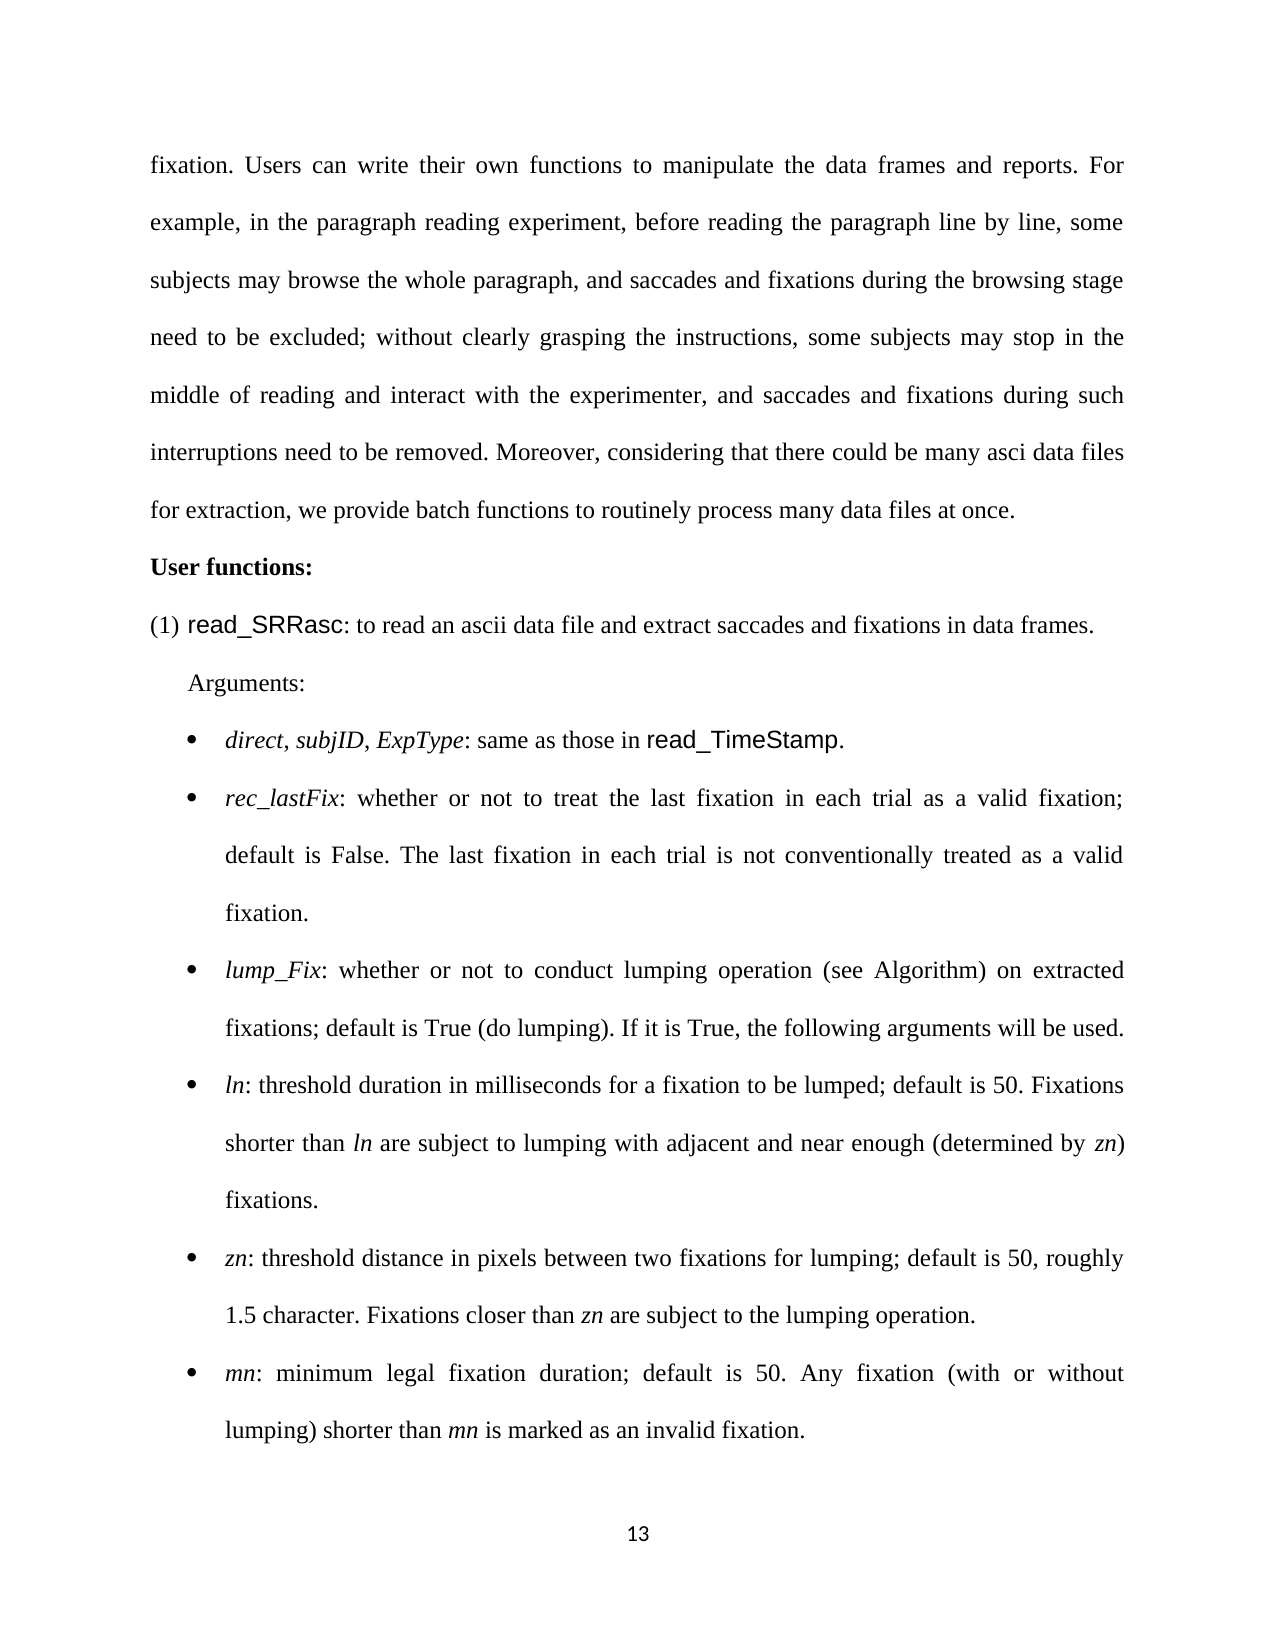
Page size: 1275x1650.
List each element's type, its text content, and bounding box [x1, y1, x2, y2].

list read_SRRasc: to read an ascii data file and extract saccades and fixations in data frames. [150, 610, 1125, 639]
text User functions: [150, 552, 1125, 581]
list zn: threshold distance in pixels between two fixations for lumping; default is 50, roughly 1.5 character. Fixations closer than zn are subject to the lumping operation. [187, 1243, 1125, 1329]
list direct, subjID, ExpType: same as those in read_TimeStamp. [187, 725, 1125, 754]
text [150, 150, 1125, 524]
list ln: threshold duration in milliseconds for a fixation to be lumped; default is 50. Fixations shorter than ln are subject to lumping with adjacent and near enough (determined by zn) fixations. [187, 1070, 1125, 1214]
text Arguments: [187, 668, 1125, 696]
list lump_Fix: whether or not to conduct lumping operation (see Algorithm) on extracted fixations; default is True (do lumping). If it is True, the following arguments will be used. [187, 955, 1125, 1042]
list mn: minimum legal fixation duration; default is 50. Any fixation (with or without lumping) shorter than mn is marked as an invalid fixation. [187, 1358, 1125, 1444]
list rec_lastFix: whether or not to treat the last fixation in each trial as a valid fixation; default is False. The last fixation in each trial is not conventionally treated as a valid fixation. [187, 783, 1125, 927]
